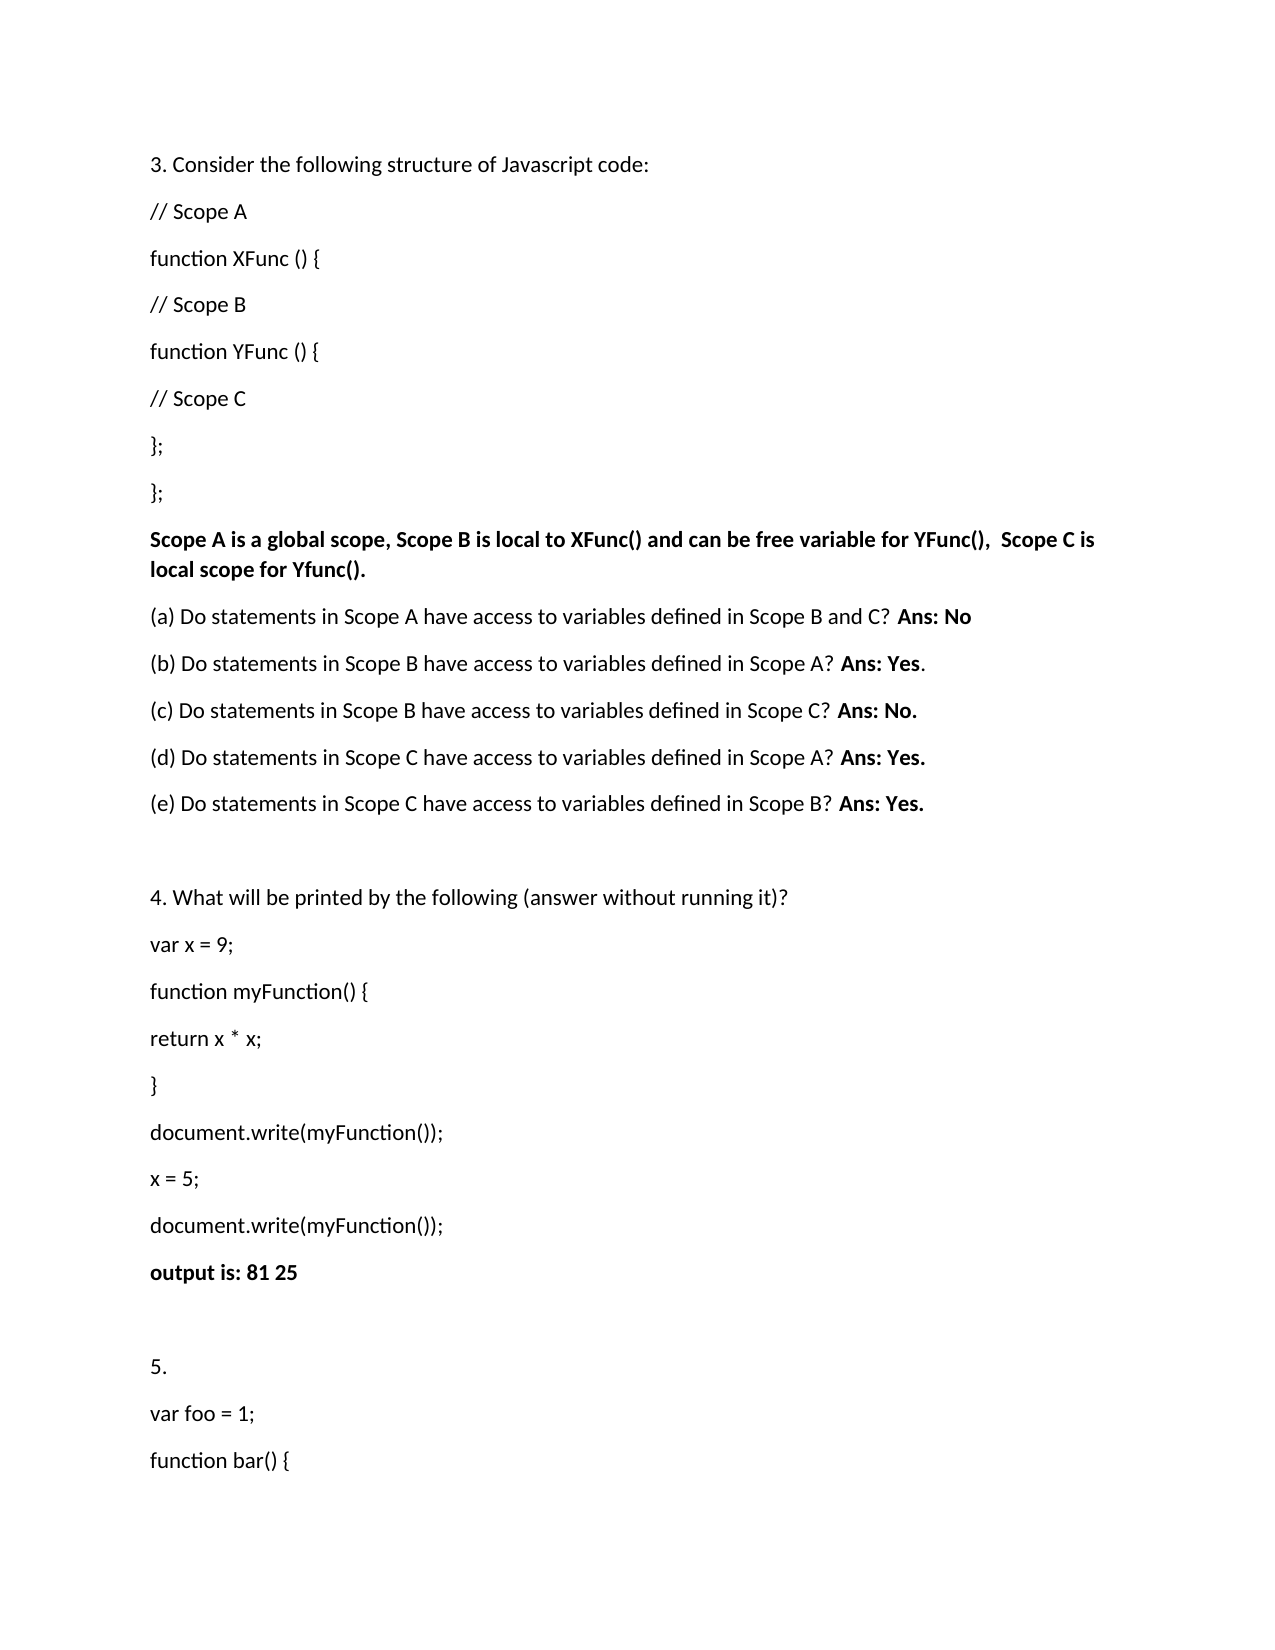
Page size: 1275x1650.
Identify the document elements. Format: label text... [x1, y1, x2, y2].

text output is: 81 25 [150, 1258, 1125, 1286]
text (a) Do statements in Scope A have access to variables defined in Scope B and C? Ans: No [150, 602, 1125, 630]
text // Scope C [150, 384, 1125, 412]
text (b) Do statements in Scope B have access to variables defined in Scope A? Ans: Yes. [150, 649, 1125, 677]
text // Scope B [150, 291, 1125, 319]
text function YFunc () { [150, 337, 1125, 366]
text (d) Do statements in Scope C have access to variables defined in Scope A? Ans: Yes. [150, 743, 1125, 771]
text (e) Do statements in Scope C have access to variables defined in Scope B? Ans: Yes. [150, 789, 1125, 818]
text document.write(myFunction()); [150, 1118, 1125, 1146]
text var x = 9; [150, 930, 1125, 958]
text x = 5; [150, 1164, 1125, 1193]
text Scope A is a global scope, Scope B is local to XFunc() and can be free variable for YFunc(), Scope C is local scope for Yfunc(). [150, 525, 1125, 583]
text 3. Consider the following structure of Javascript code: [150, 150, 1125, 178]
text (c) Do statements in Scope B have access to variables defined in Scope C? Ans: No. [150, 696, 1125, 724]
text }; [150, 431, 1125, 459]
text var foo = 1; [150, 1399, 1125, 1427]
text function bar() { [150, 1446, 1125, 1474]
text 4. What will be printed by the following (answer without running it)? [150, 883, 1125, 911]
text return x * x; [150, 1024, 1125, 1052]
text // Scope A [150, 197, 1125, 225]
text document.write(myFunction()); [150, 1211, 1125, 1239]
text function myFunction() { [150, 977, 1125, 1005]
text 5. [150, 1352, 1125, 1380]
text } [150, 1071, 1125, 1099]
text function XFunc () { [150, 244, 1125, 272]
text }; [150, 478, 1125, 506]
